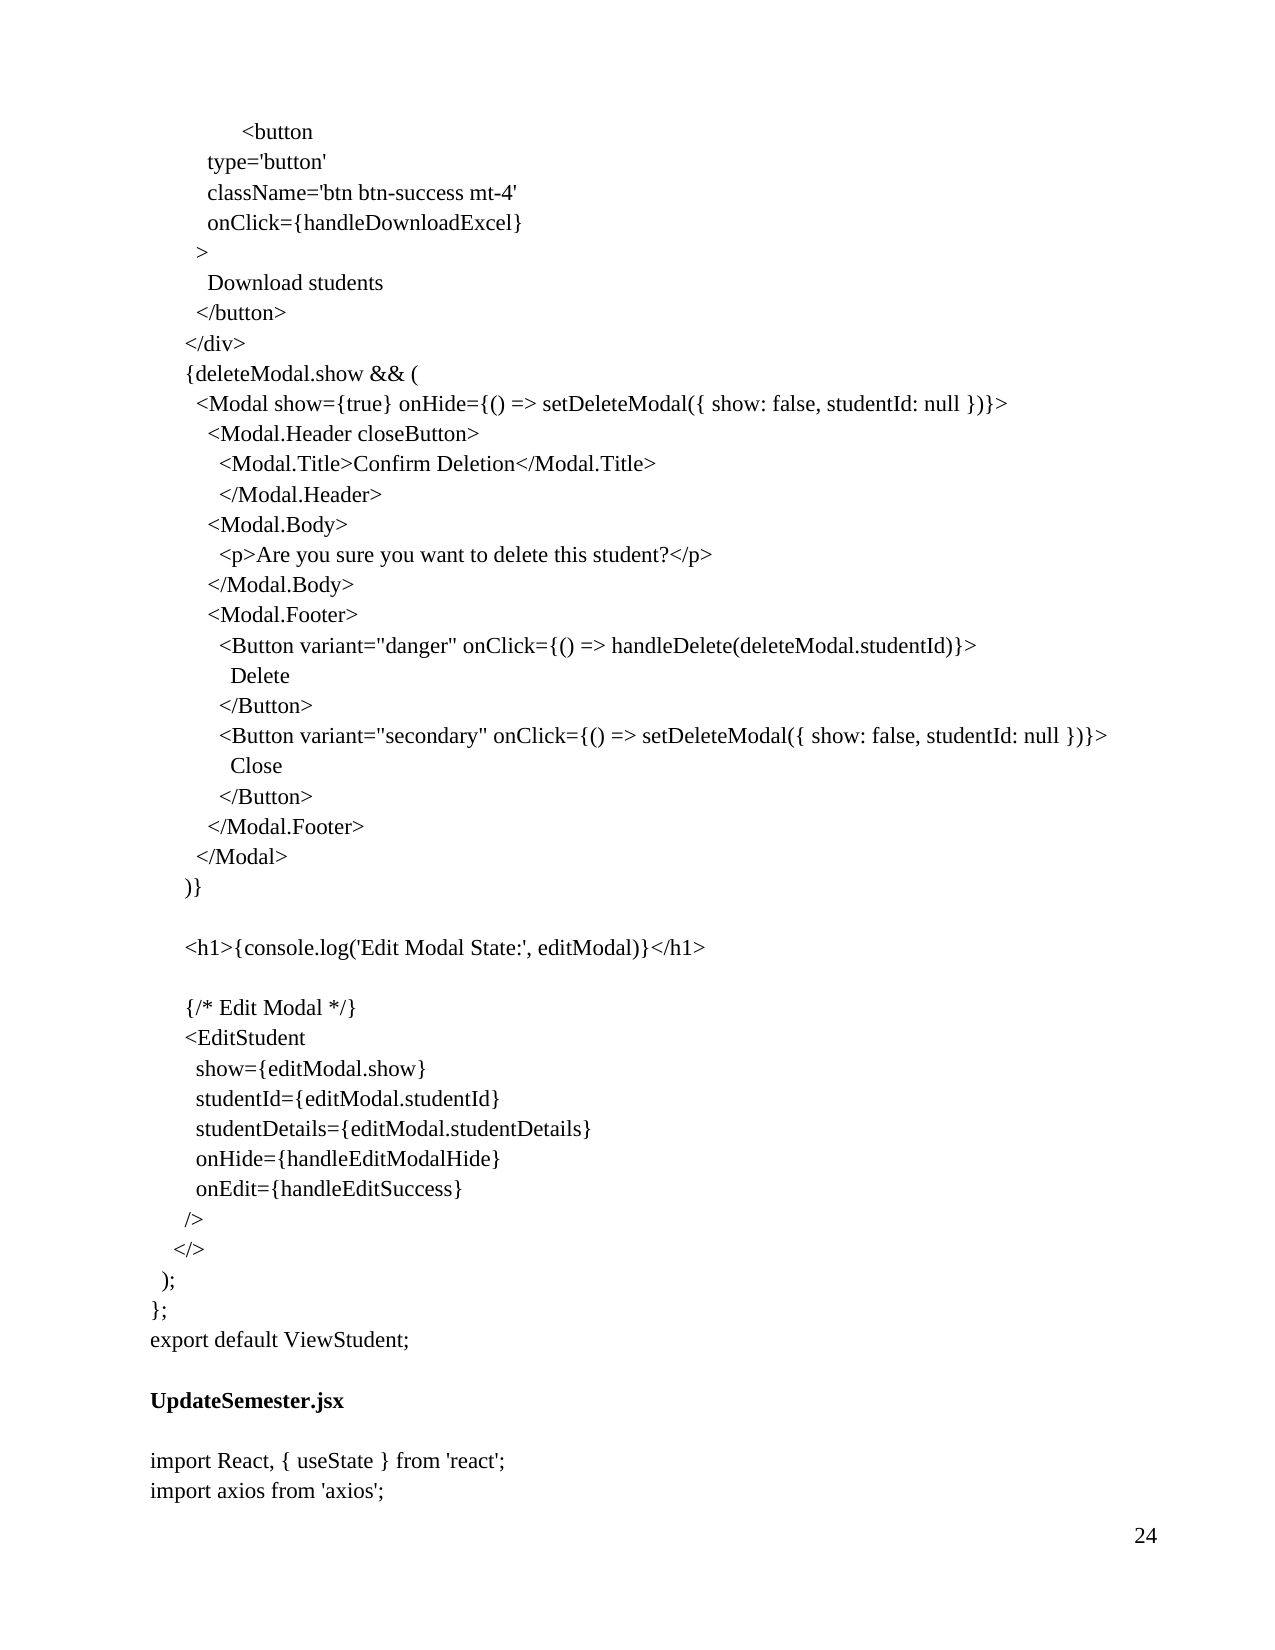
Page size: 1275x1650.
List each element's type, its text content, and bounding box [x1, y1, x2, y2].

text /> [150, 1206, 1157, 1232]
text <Modal.Footer> [150, 601, 1157, 628]
text onClick={handleDownloadExcel} [150, 209, 1157, 235]
text </Button> [150, 783, 1157, 809]
text studentId={editModal.studentId} [150, 1085, 1157, 1111]
text <Button variant="danger" onClick={() => handleDelete(deleteModal.studentId)}> [150, 632, 1157, 658]
text </Modal.Footer> [150, 813, 1157, 839]
text import axios from 'axios'; [150, 1477, 1157, 1504]
text <p>Are you sure you want to delete this student?</p> [150, 541, 1157, 567]
text <Modal.Header closeButton> [150, 420, 1157, 447]
text UpdateSemester.jsx [150, 1387, 1157, 1413]
text }; [150, 1296, 1157, 1323]
text {deleteModal.show && ( [150, 360, 1157, 386]
text show={editModal.show} [150, 1054, 1157, 1081]
text Delete [150, 662, 1157, 688]
text </Modal.Body> [150, 571, 1157, 598]
text className='btn btn-success mt-4' [150, 178, 1157, 205]
text <Modal show={true} onHide={() => setDeleteModal({ show: false, studentId: null })}> [150, 390, 1157, 416]
text > [150, 239, 1157, 265]
text ); [150, 1266, 1157, 1292]
text onEdit={handleEditSuccess} [150, 1175, 1157, 1202]
text </div> [150, 329, 1157, 356]
text import React, { useState } from 'react'; [150, 1447, 1157, 1474]
text export default ViewStudent; [150, 1326, 1157, 1353]
text <EditStudent [150, 1024, 1157, 1051]
text <Button variant="secondary" onClick={() => setDeleteModal({ show: false, studentId: null })}> [150, 722, 1157, 749]
text Close [150, 752, 1157, 779]
text </button> [150, 299, 1157, 326]
text <Modal.Body> [150, 511, 1157, 537]
text </Modal.Header> [150, 481, 1157, 507]
text <button [150, 118, 1157, 144]
text )} [150, 873, 1157, 900]
text type='button' [150, 148, 1157, 175]
text </Button> [150, 692, 1157, 718]
text Download students [150, 269, 1157, 296]
text <h1>{console.log('Edit Modal State:', editModal)}</h1> [150, 934, 1157, 960]
text {/* Edit Modal */} [150, 994, 1157, 1021]
text </Modal> [150, 843, 1157, 869]
text studentDetails={editModal.studentDetails} [150, 1115, 1157, 1141]
text </> [150, 1236, 1157, 1262]
text onHide={handleEditModalHide} [150, 1145, 1157, 1172]
text <Modal.Title>Confirm Deletion</Modal.Title> [150, 450, 1157, 477]
